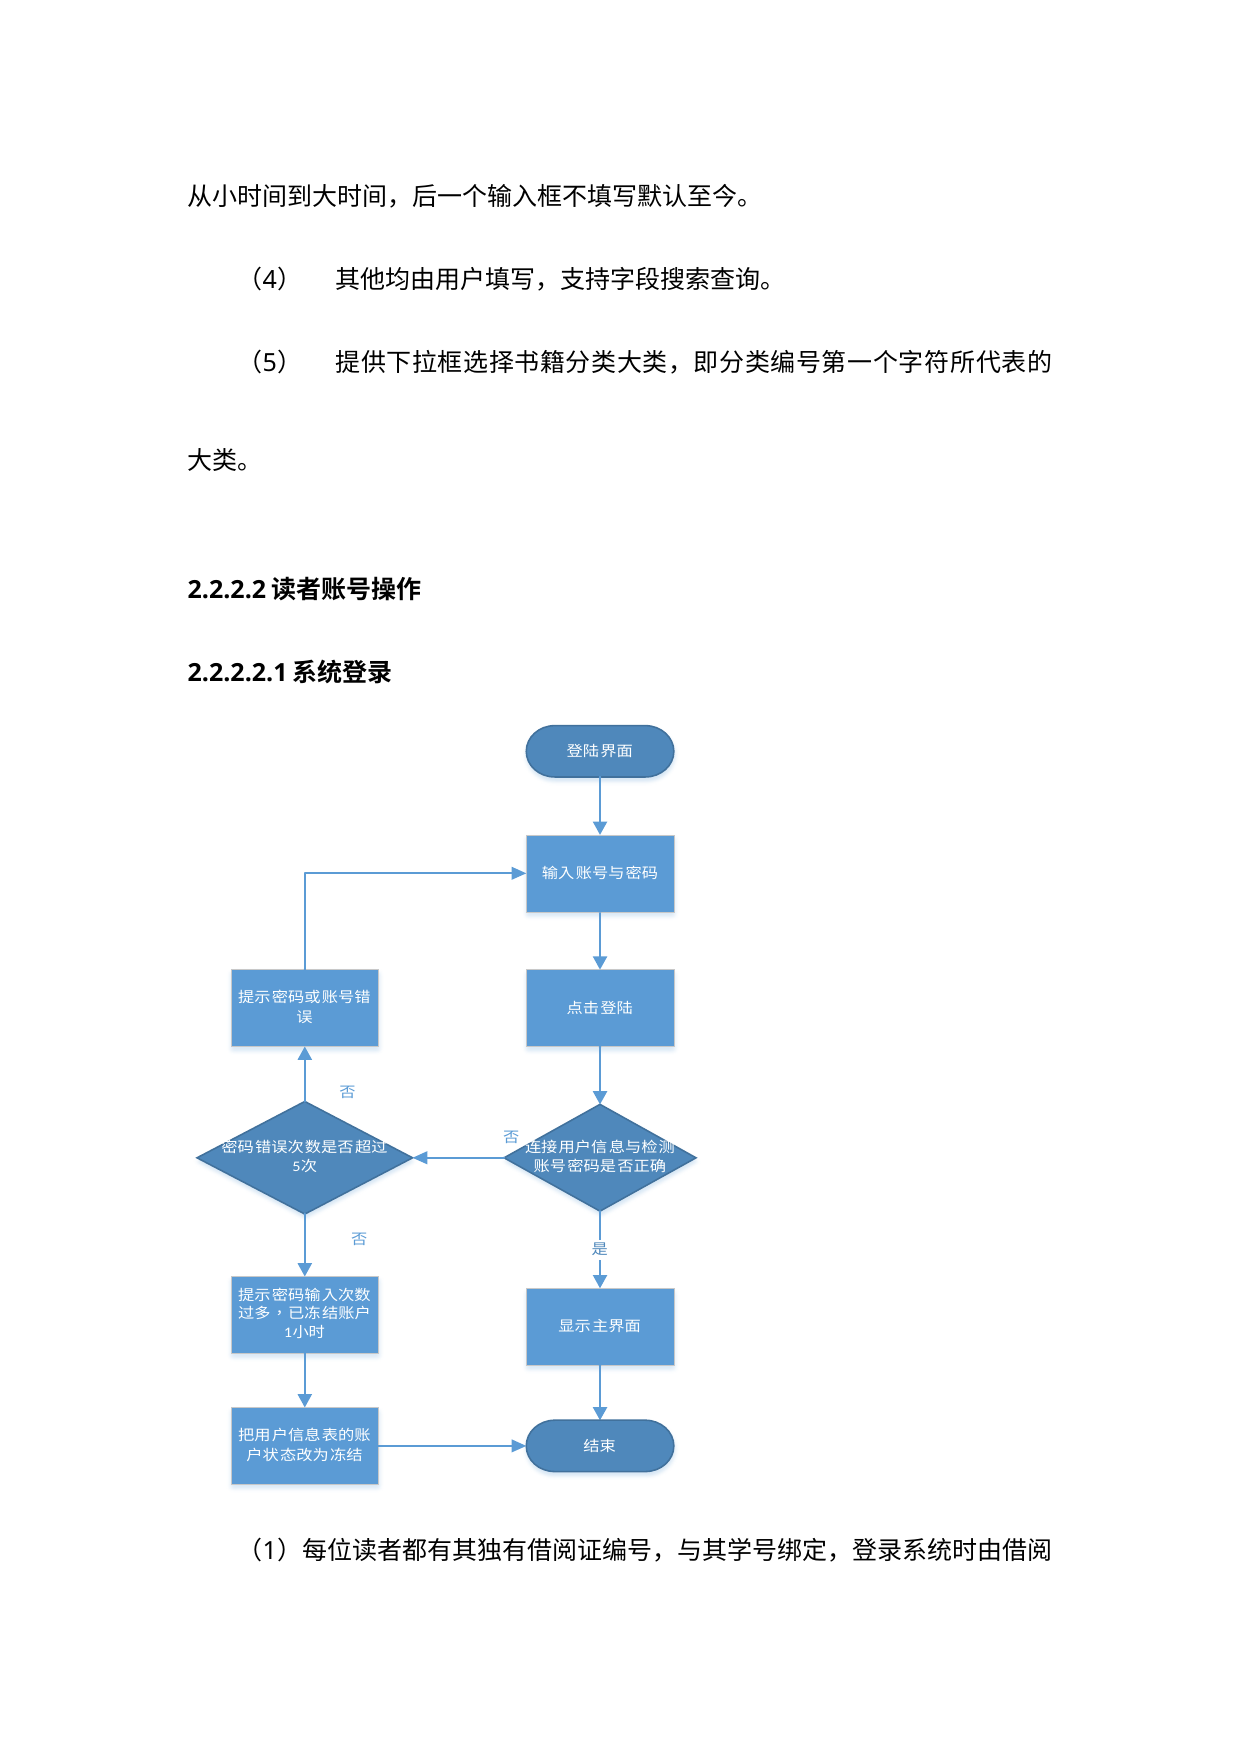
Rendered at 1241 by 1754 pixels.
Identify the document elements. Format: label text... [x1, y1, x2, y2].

list 提供下拉框选择书籍分类大类，即分类编号第一个字符所代表的大类。 [187, 328, 1053, 491]
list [187, 1516, 1053, 1581]
list 2.2.2.2.1系统登录 [187, 638, 1053, 703]
list 其他均由用户填写，支持字段搜索查询。 [187, 245, 1053, 310]
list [187, 162, 1053, 227]
list 2.2.2.2读者账号操作 [187, 555, 1053, 620]
